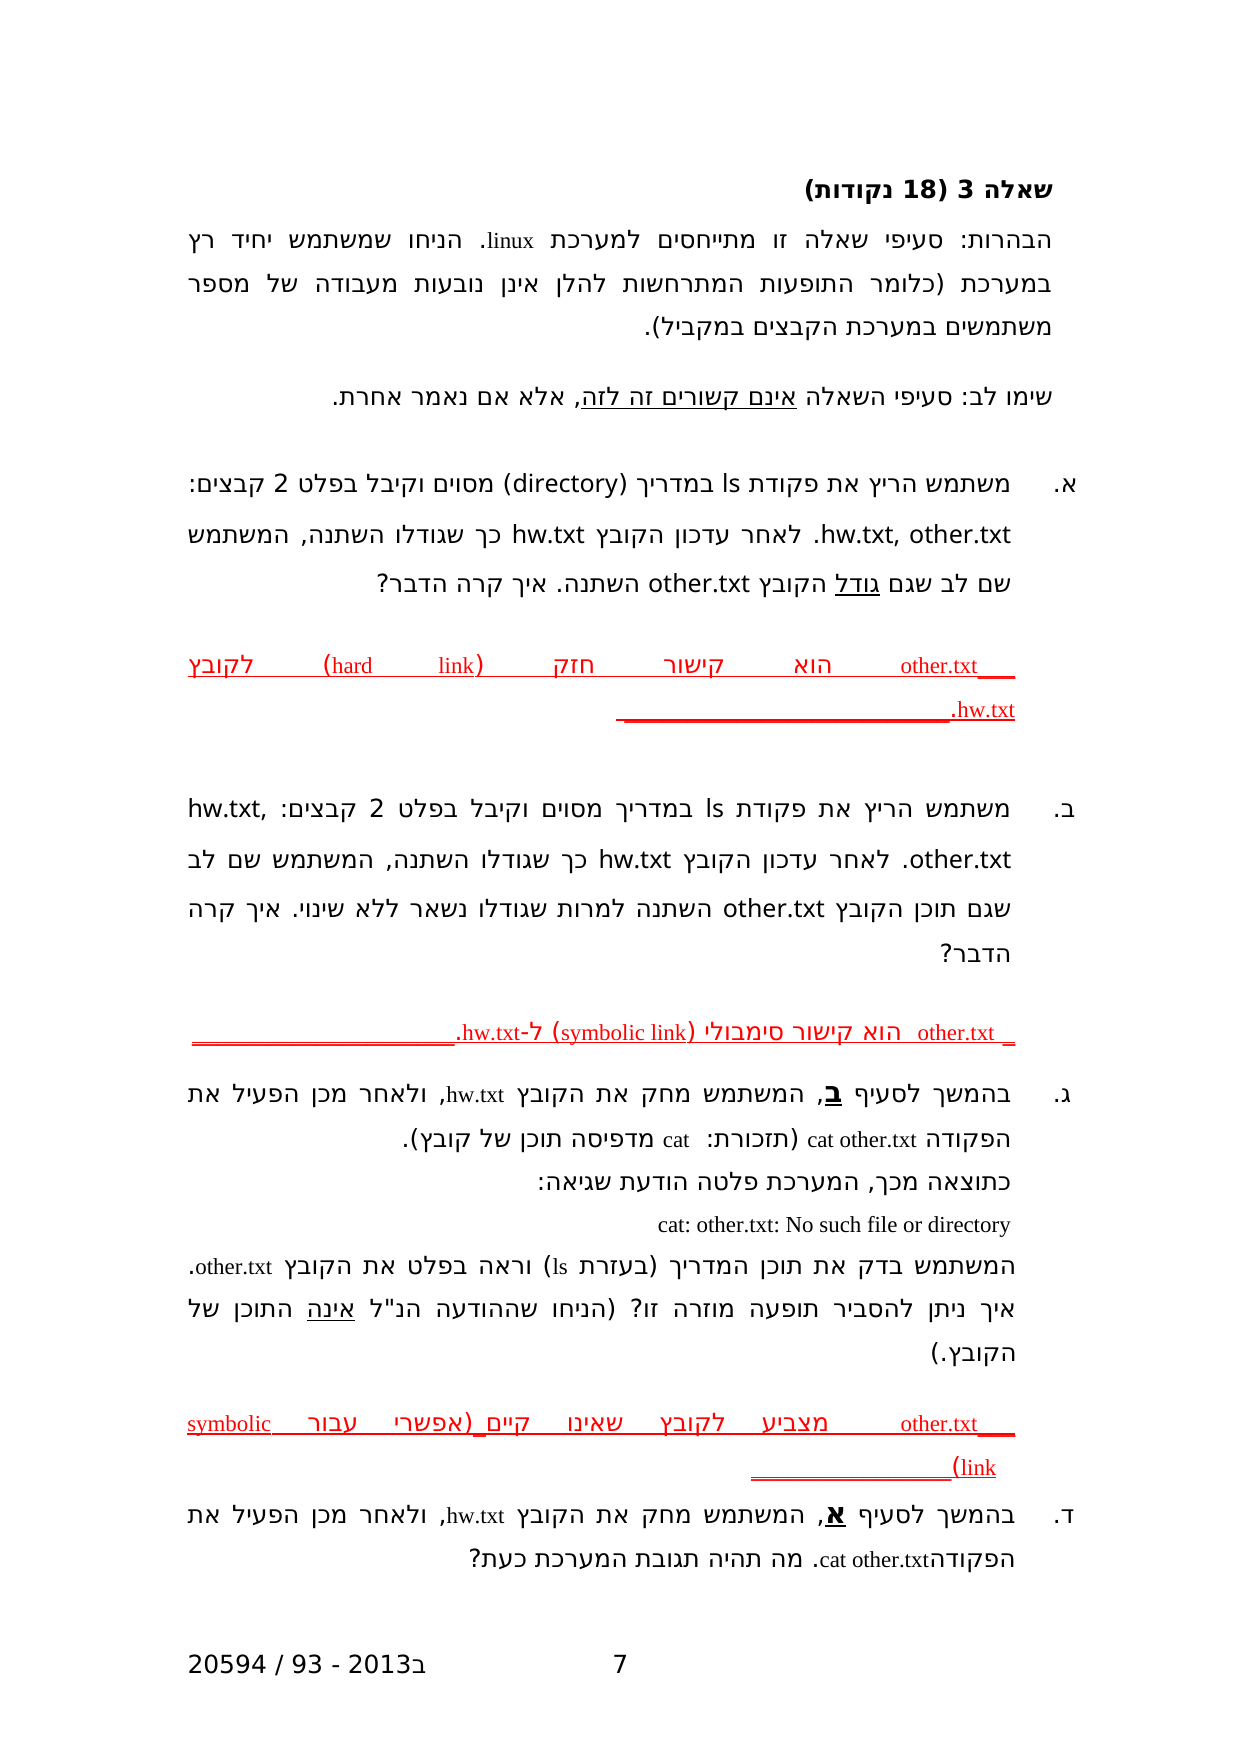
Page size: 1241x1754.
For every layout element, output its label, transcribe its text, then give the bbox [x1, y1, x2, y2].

list משתמש הריץ את פקודת ls במדריך מסוים וקיבל בפלט 2 קבצים: hw.txt, other.txt. לאחר עדכון הקובץ hw.txt כך שגודלו השתנה, המשתמש שם לב שגם תוכן הקובץ other.txt השתנה למרות שגודלו נשאר ללא שינוי. איך קרה הדבר? [187, 791, 1053, 968]
list משתמש הריץ את פקודת ls במדריך (directory) מסוים וקיבל בפלט 2 קבצים: hw.txt, other.txt. לאחר עדכון הקובץ hw.txt כך שגודלו השתנה, המשתמש שם לב שגם גודל הקובץ other.txt השתנה. איך קרה הדבר? [187, 466, 1053, 599]
text ___other.txt הוא קישור חזק (hard link) לקובץ hw.txt.__________________________ [187, 677, 1015, 723]
list בהמשך לסעיף ב, המשתמש מחק את הקובץ hw.txt, ולאחר מכן הפעיל את הפקודה cat other.txt (תזכורת: cat מדפיסה תוכן של קובץ). [187, 1075, 1053, 1153]
text ___other.txt מצביע לקובץ שאינו קיים_(אפשרי עבור symbolic link)________________ [187, 1408, 1015, 1433]
text ___other.txt מצביע לקובץ שאינו קיים_(אפשרי עבור symbolic link)________________ [187, 1434, 1015, 1481]
subtitle שאלה 3 (18 נקודות) [187, 175, 1053, 204]
text _ other.txt הוא קישור סימבולי (symbolic link) ל-hw.txt._____________________ [187, 1017, 1015, 1046]
text ___other.txt הוא קישור חזק (hard link) לקובץ hw.txt.__________________________ [187, 651, 1015, 676]
text הבהרות: סעיפי שאלה זו מתייחסים למערכת linux. הניחו שמשתמש יחיד רץ במערכת (כלומר התופעות המתרחשות להלן אינן נובעות מעבודה של מספר משתמשים במערכת הקבצים במקביל). [187, 225, 1053, 342]
text שימו לב: סעיפי השאלה אינם קשורים זה לזה, אלא אם נאמר אחרת. [187, 383, 1053, 412]
text כתוצאה מכך, המערכת פלטה הודעת שגיאה: [187, 1168, 1011, 1197]
list בהמשך לסעיף א, המשתמש מחק את הקובץ hw.txt, ולאחר מכן הפעיל את הפקודהcat other.txt. מה תהיה תגובת המערכת כעת? [187, 1496, 1053, 1574]
text המשתמש בדק את תוכן המדריך (בעזרת ls) וראה בפלט את הקובץ other.txt. איך ניתן להסביר תופעה מוזרה זו? (הניחו שההודעה הנ"ל אינה התוכן של הקובץ.) [187, 1251, 1016, 1367]
text cat: other.txt: No such file or directory [187, 1211, 1011, 1238]
